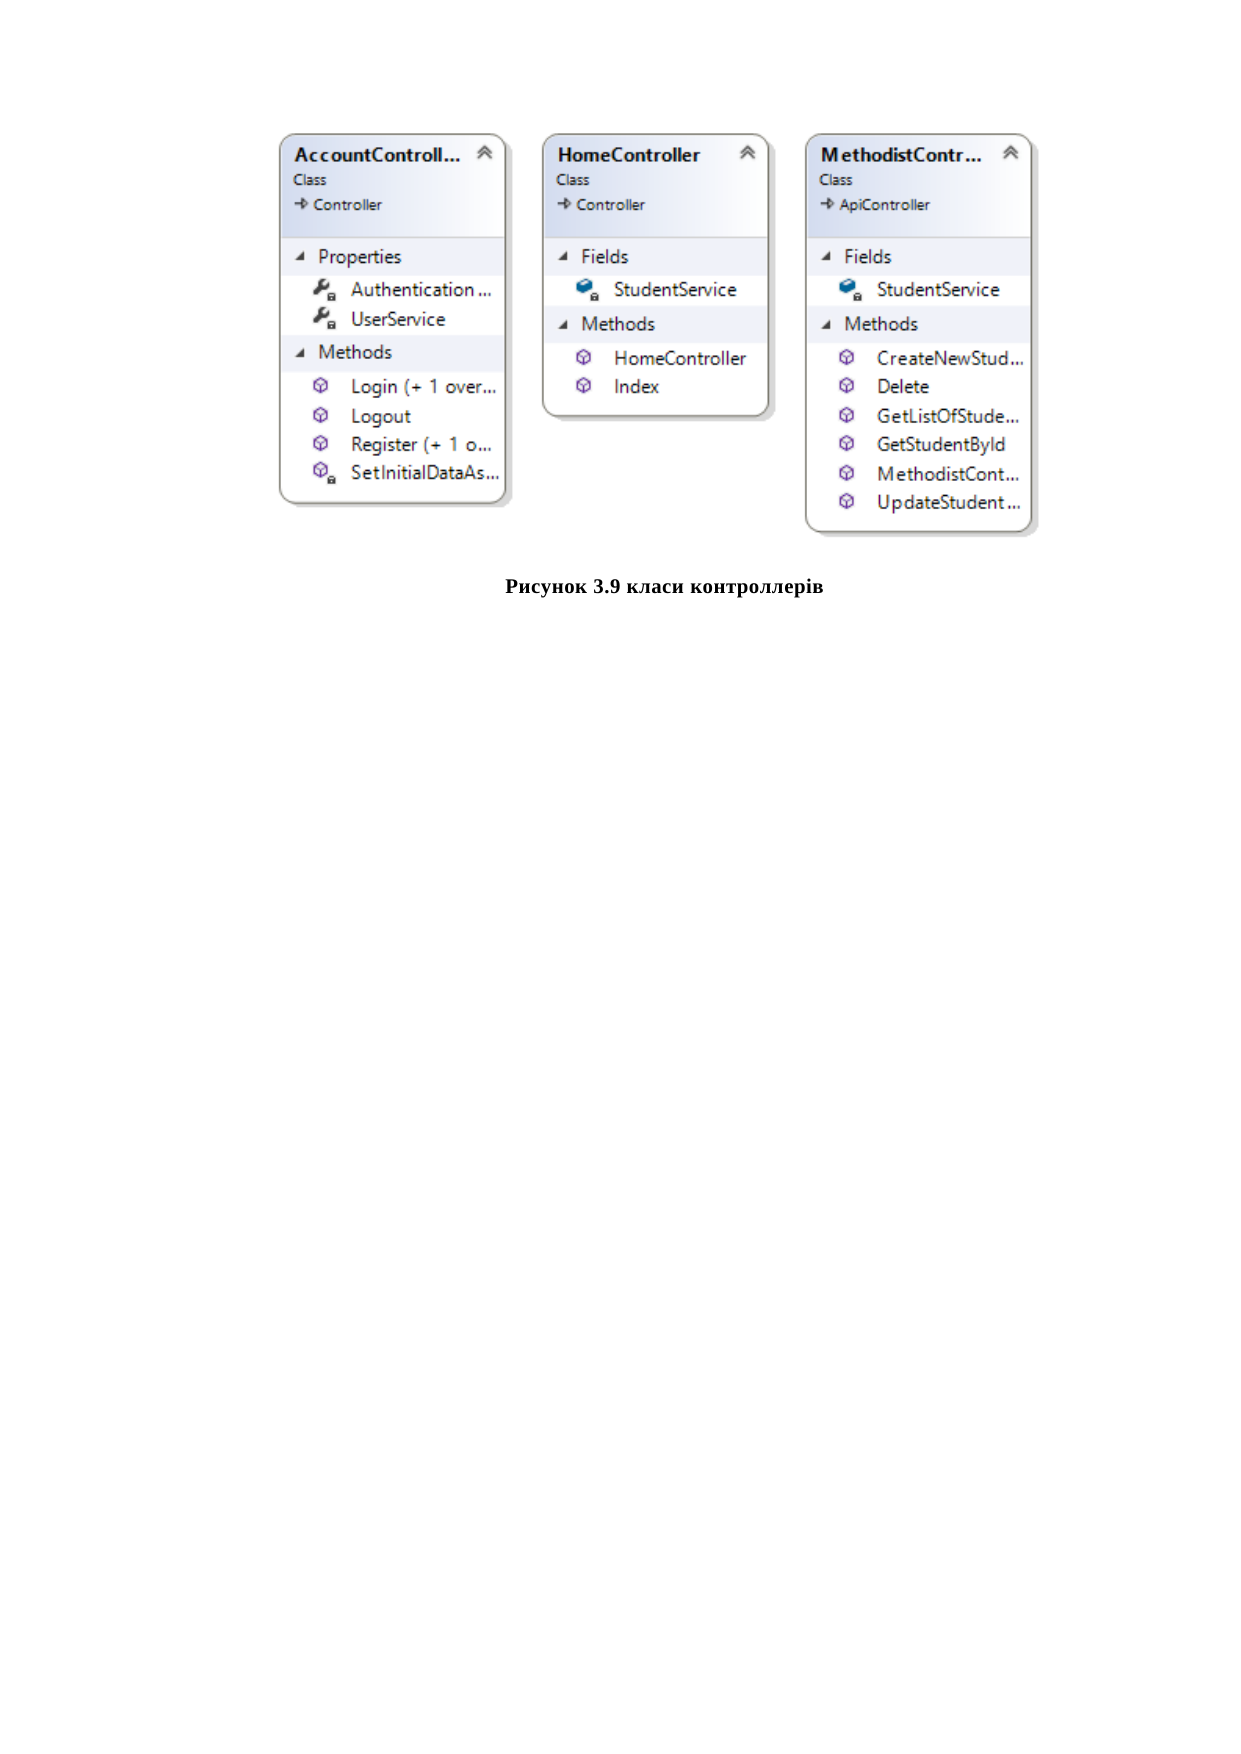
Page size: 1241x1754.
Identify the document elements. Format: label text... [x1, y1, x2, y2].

text Рисунок 3.9 класи контроллерів [177, 574, 1152, 598]
picture [259, 118, 1070, 556]
